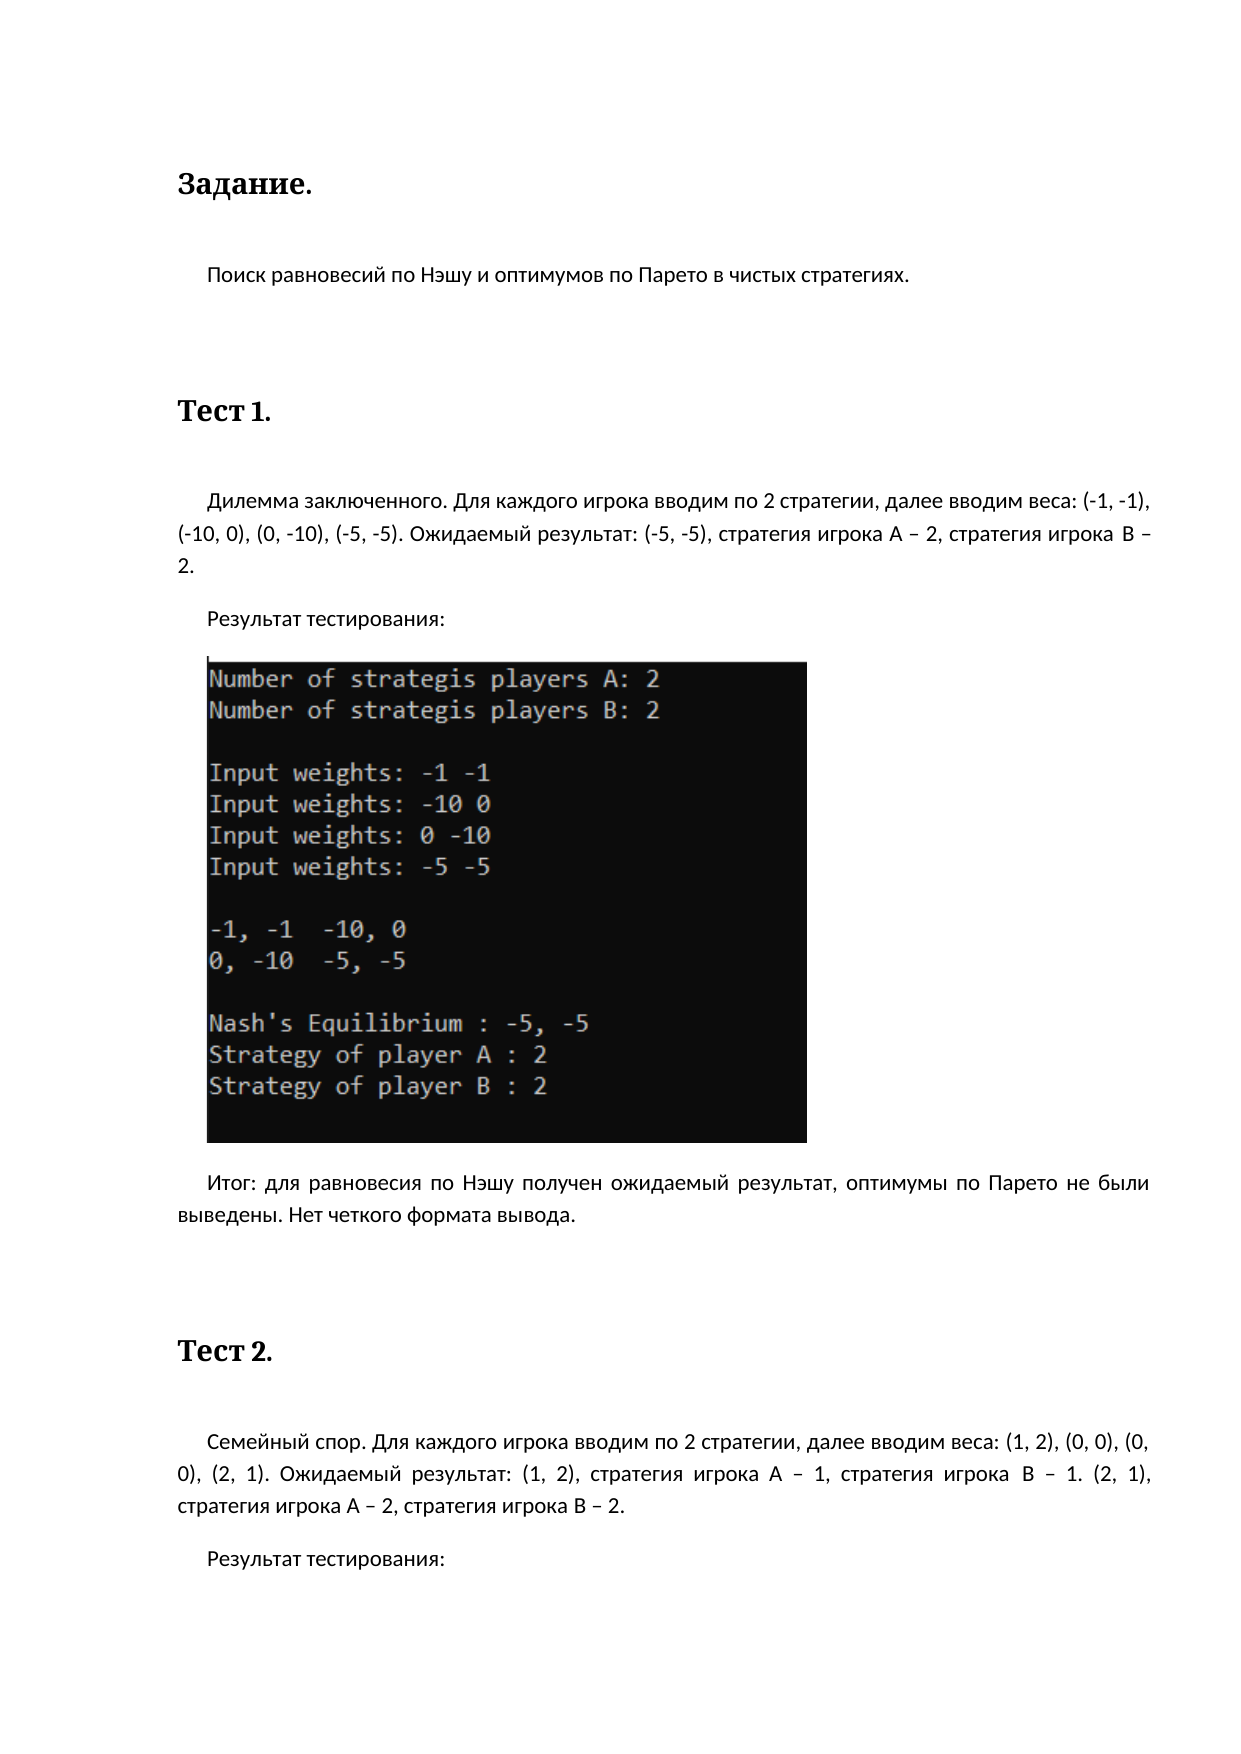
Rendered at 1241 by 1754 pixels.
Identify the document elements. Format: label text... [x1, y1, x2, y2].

subtitle Тест 1. [177, 395, 1152, 428]
subtitle Тест 2. [177, 1335, 1152, 1369]
text Результат тестирования: [177, 1544, 1152, 1572]
text Семейный спор. Для каждого игрока вводим по 2 стратегии, далее вводим веса: (1, 2), (0, 0), (0, 0), (2, 1). Ожидаемый результат: (1, 2), стратегия игрока А – 1, стратегия игрока B – 1. (2, 1), стратегия игрока А – 2, стратегия игрока B – 2. [177, 1427, 1152, 1519]
text Результат тестирования: [177, 604, 1152, 632]
subtitle Задание. [177, 168, 1152, 202]
picture [206, 656, 807, 1143]
text Итог: для равновесия по Нэшу получен ожидаемый результат, оптимумы по Парето не были выведены. Нет четкого формата вывода. [177, 1168, 1152, 1228]
text Поиск равновесий по Нэшу и оптимумов по Парето в чистых стратегиях. [177, 260, 1152, 288]
text Дилемма заключенного. Для каждого игрока вводим по 2 стратегии, далее вводим веса: (-1, -1), (-10, 0), (0, -10), (-5, -5). Ожидаемый результат: (-5, -5), стратегия игрока А – 2, стратегия игрока B – 2. [177, 486, 1152, 579]
